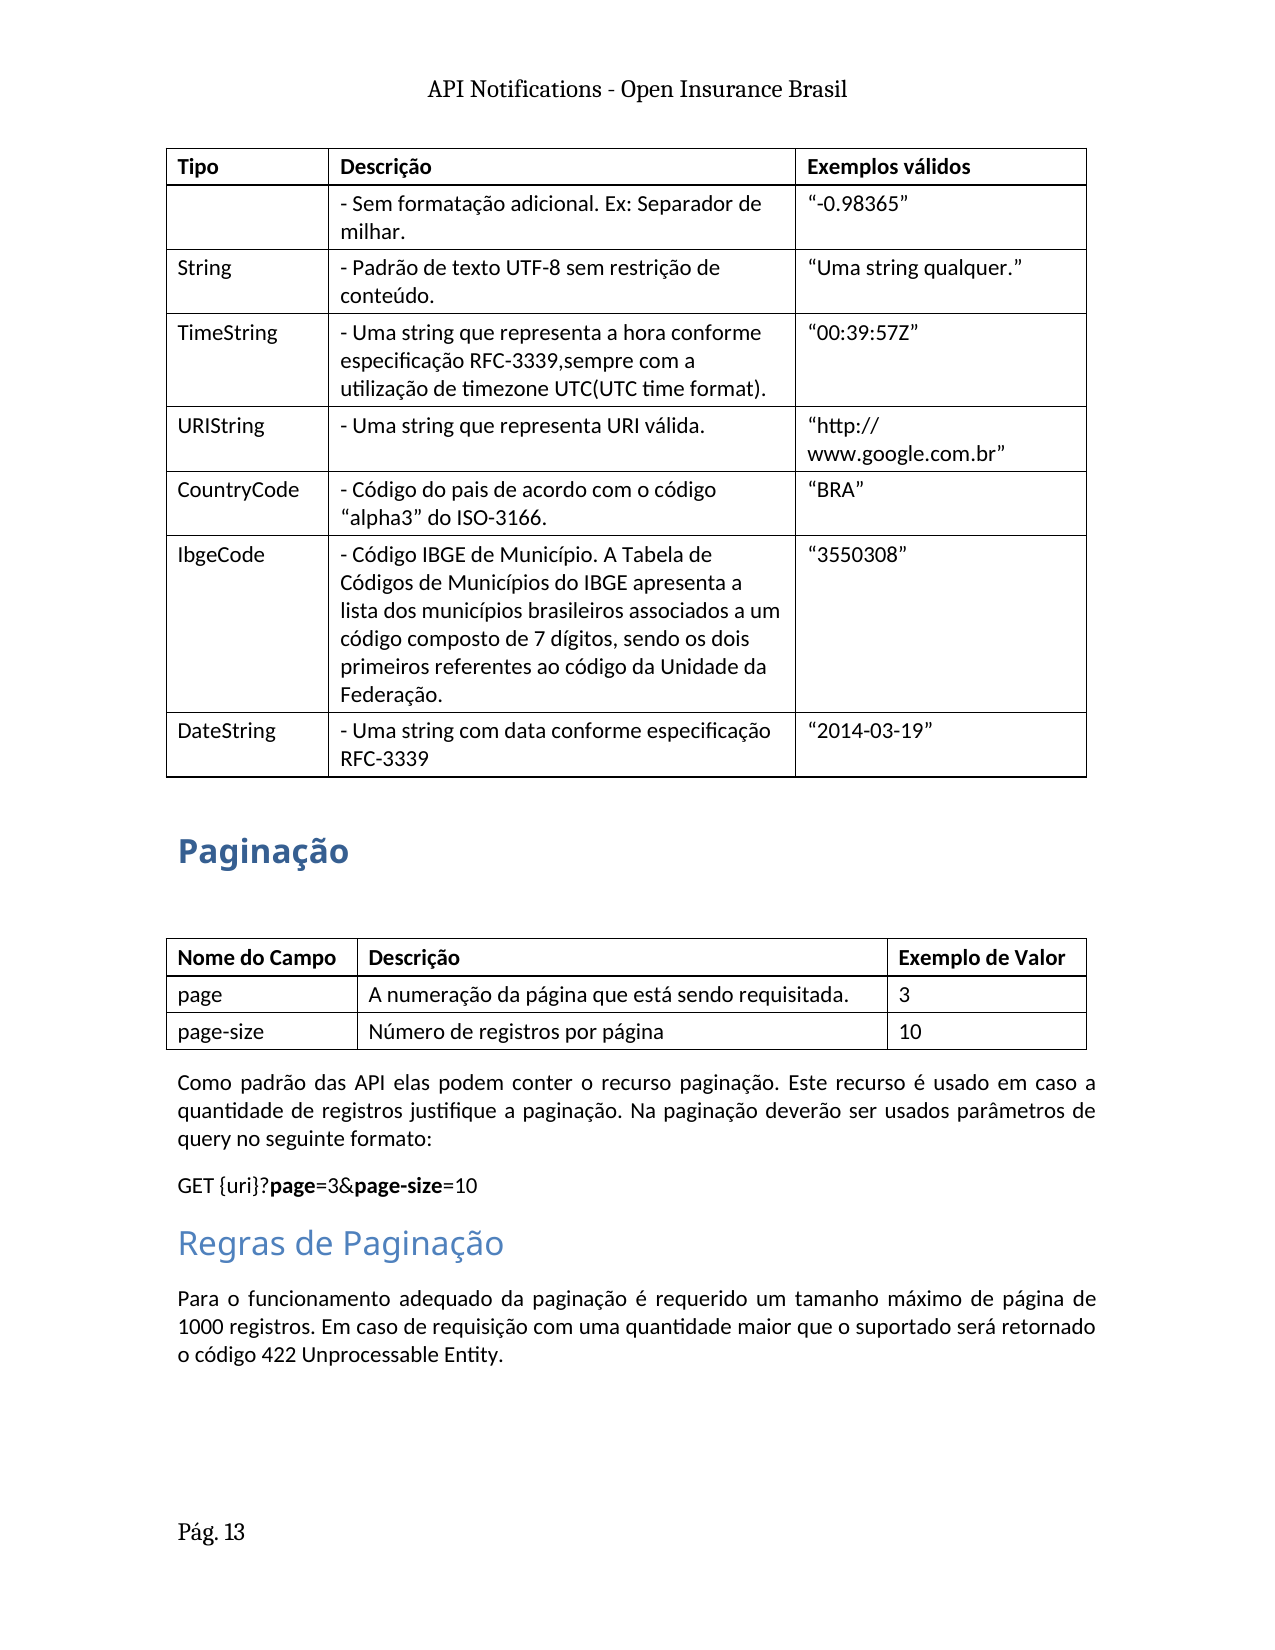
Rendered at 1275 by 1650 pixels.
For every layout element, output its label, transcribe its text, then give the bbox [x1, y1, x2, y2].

table_header Exemplos válidos [796, 149, 1086, 184]
subtitle Paginação [177, 827, 1098, 873]
table_cell TimeString [167, 314, 328, 406]
table_cell A numeração da página que está sendo requisitada. [358, 977, 887, 1012]
table_cell “3550308” [796, 536, 1086, 712]
table_header Nome do Campo [167, 939, 357, 975]
table_header Exemplo de Valor [888, 939, 1086, 975]
table_cell - Uma string com data conforme especificação RFC-3339 [329, 713, 795, 776]
table_cell page [167, 977, 357, 1012]
text Para o funcionamento adequado da paginação é requerido um tamanho máximo de página de 1000 registros. Em caso de requisição com uma quantidade maior que o suportado será retornado o código 422 Unprocessable Entity. [177, 1284, 1098, 1368]
subtitle Regras de Paginação [177, 1220, 1098, 1265]
table_cell [167, 186, 328, 249]
table_cell 10 [888, 1013, 1086, 1048]
table_cell URIString [167, 407, 328, 471]
table_cell “-0.98365” [796, 186, 1086, 249]
table_cell “2014-03-19” [796, 713, 1086, 776]
table_cell “00:39:57Z” [796, 314, 1086, 406]
table_cell String [167, 250, 328, 313]
table_header Descrição [329, 149, 795, 184]
table_cell Número de registros por página [358, 1013, 887, 1048]
text Como padrão das API elas podem conter o recurso paginação. Este recurso é usado em caso a quantidade de registros justifique a paginação. Na paginação deverão ser usados parâmetros de query no seguinte formato: [177, 1068, 1098, 1152]
table_cell page-size [167, 1013, 357, 1048]
table_cell 3 [888, 977, 1086, 1012]
table_cell - Código IBGE de Município. A Tabela de Códigos de Municípios do IBGE apresenta a lista dos municípios brasileiros associados a um código composto de 7 dígitos, sendo os dois primeiros referentes ao código da Unidade da Federação. [329, 536, 795, 712]
table_cell - Sem formatação adicional. Ex: Separador de milhar. [329, 186, 795, 249]
table_cell - Código do pais de acordo com o código “alpha3” do ISO-3166. [329, 472, 795, 535]
table_cell - Padrão de texto UTF-8 sem restrição de conteúdo. [329, 250, 795, 313]
table_cell “http://www.google.com.br” [796, 407, 1086, 471]
table_cell DateString [167, 713, 328, 776]
table_cell “BRA” [796, 472, 1086, 535]
table_cell IbgeCode [167, 536, 328, 712]
table_cell - Uma string que representa URI válida. [329, 407, 795, 471]
table_header Descrição [358, 939, 887, 975]
table_cell - Uma string que representa a hora conforme especificação RFC-3339,sempre com a utilização de timezone UTC(UTC time format). [329, 314, 795, 406]
table_header Tipo [167, 149, 328, 184]
text GET {uri}?page=3&page-size=10 [177, 1171, 1098, 1199]
table_cell CountryCode [167, 472, 328, 535]
table_cell “Uma string qualquer.” [796, 250, 1086, 313]
